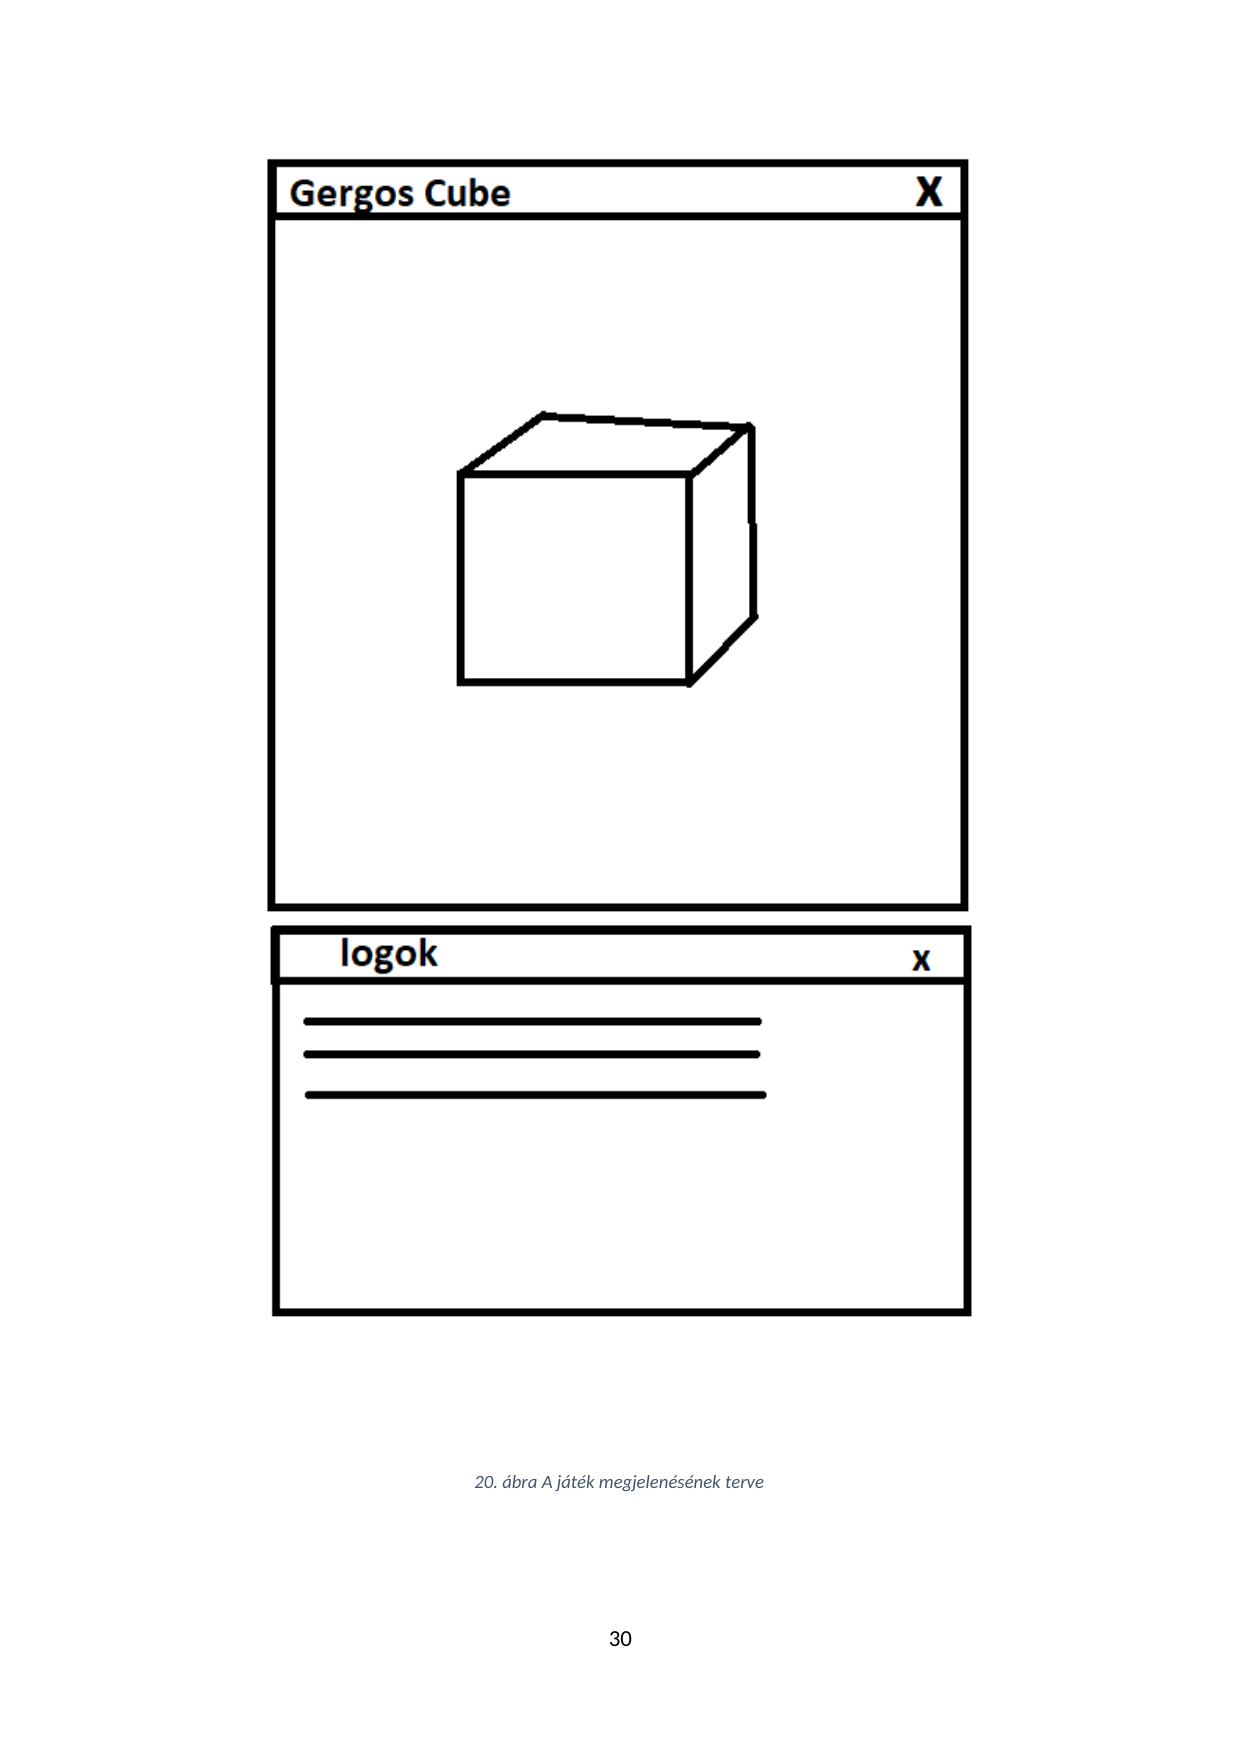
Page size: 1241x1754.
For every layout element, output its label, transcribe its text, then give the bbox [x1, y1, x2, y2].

picture [238, 147, 1003, 1451]
